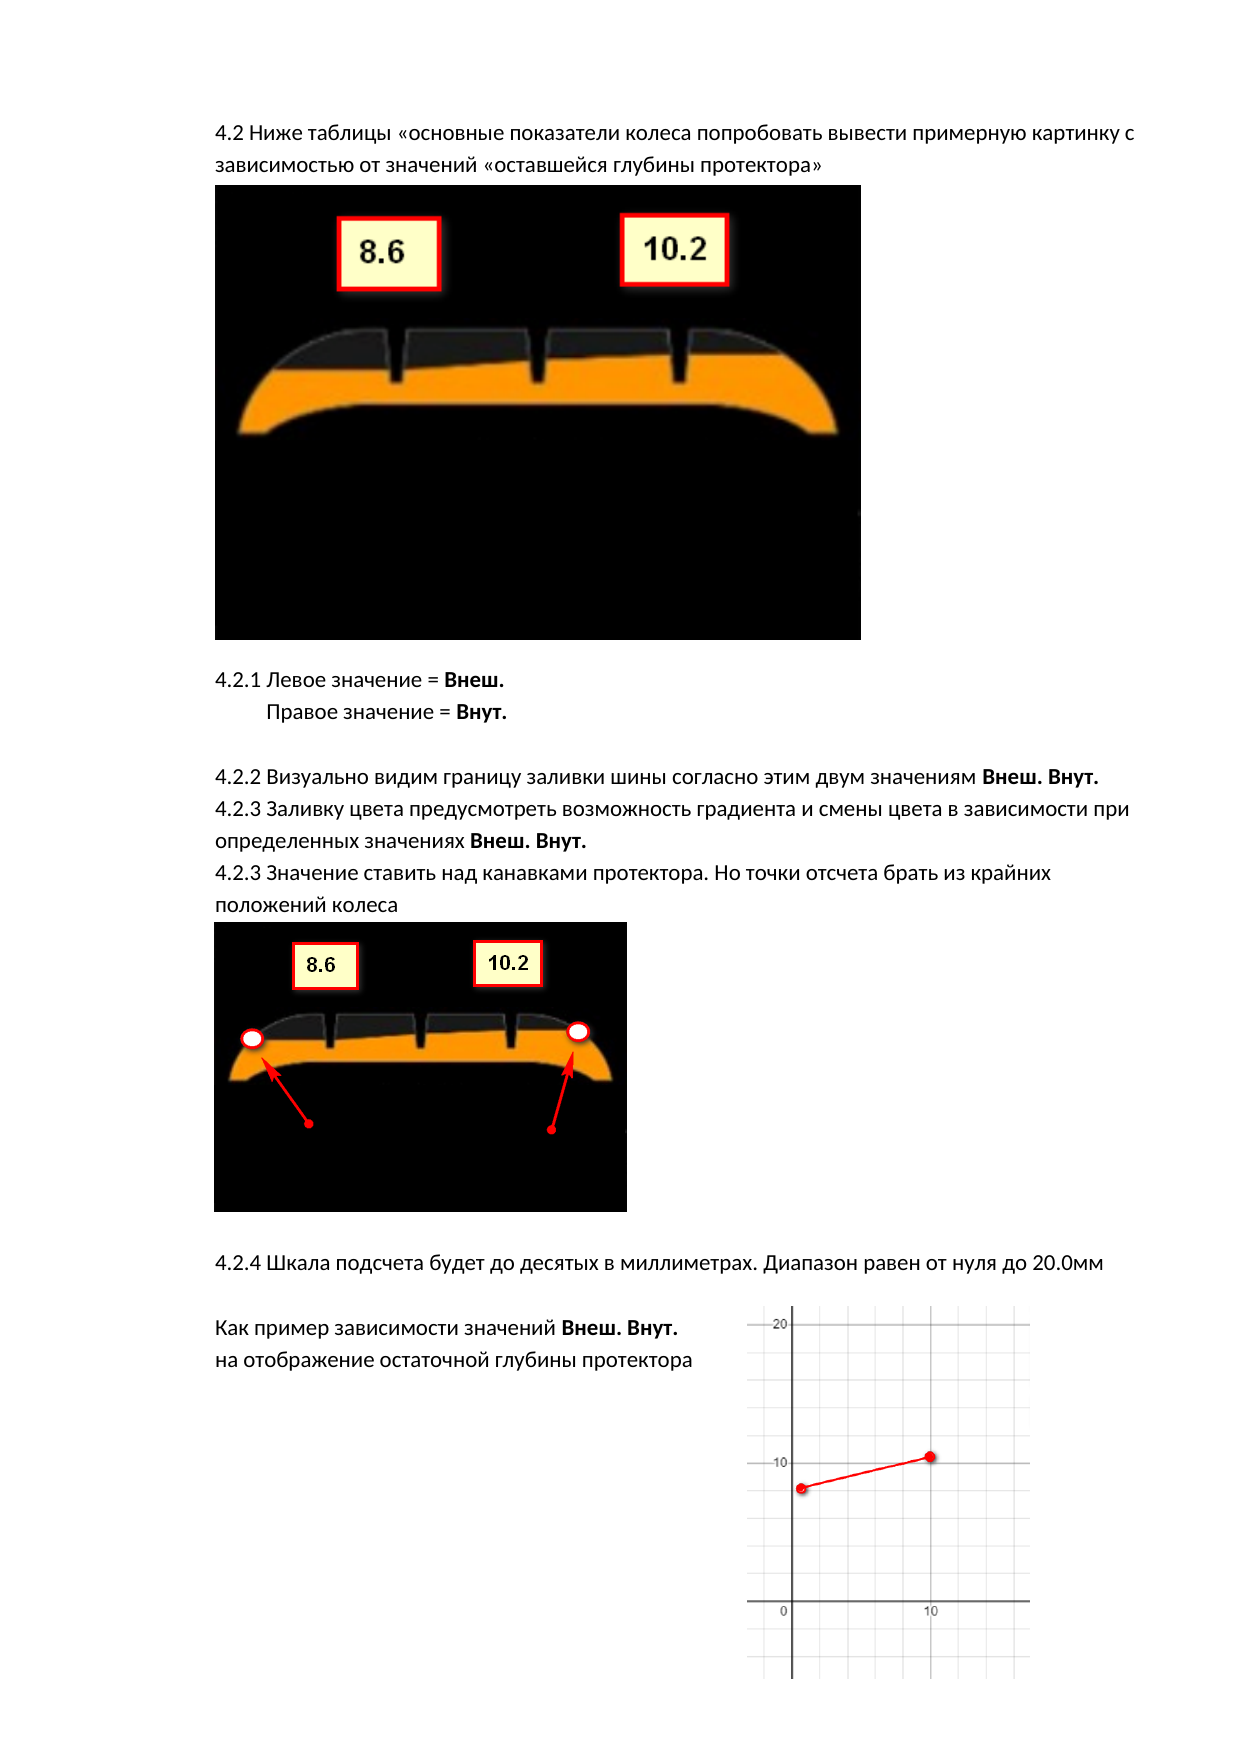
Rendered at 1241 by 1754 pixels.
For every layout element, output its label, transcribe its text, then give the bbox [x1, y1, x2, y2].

list 4.2 Ниже таблицы «основные показатели колеса попробовать вывести примерную картинку с зависимостью от значений «оставшейся глубины протектора» [215, 118, 1152, 178]
list Как пример зависимости значений Внеш. Внут. [215, 1313, 1152, 1341]
list 4.2.2 Визуально видим границу заливки шины согласно этим двум значениям Внеш. Внут. [215, 762, 1152, 790]
list 4.2.1 Левое значение = Внеш. [215, 665, 1152, 693]
list Правое значение = Внут. [215, 697, 1152, 726]
picture [747, 1341, 1030, 1345]
list 4.2.3 Заливку цвета предусмотреть возможность градиента и смены цвета в зависимости при определенных значениях Внеш. Внут. [215, 794, 1152, 854]
picture [215, 185, 861, 640]
list 4.2.3 Значение ставить над канавками протектора. Но точки отсчета брать из крайних положений колеса [215, 858, 1152, 919]
picture [747, 1373, 1030, 1679]
picture [214, 922, 627, 1212]
picture [747, 1306, 1030, 1313]
list на отображение остаточной глубины протектора [215, 1345, 1152, 1373]
list 4.2.4 Шкала подсчета будет до десятых в миллиметрах. Диапазон равен от нуля до 20.0мм [215, 1248, 1152, 1276]
